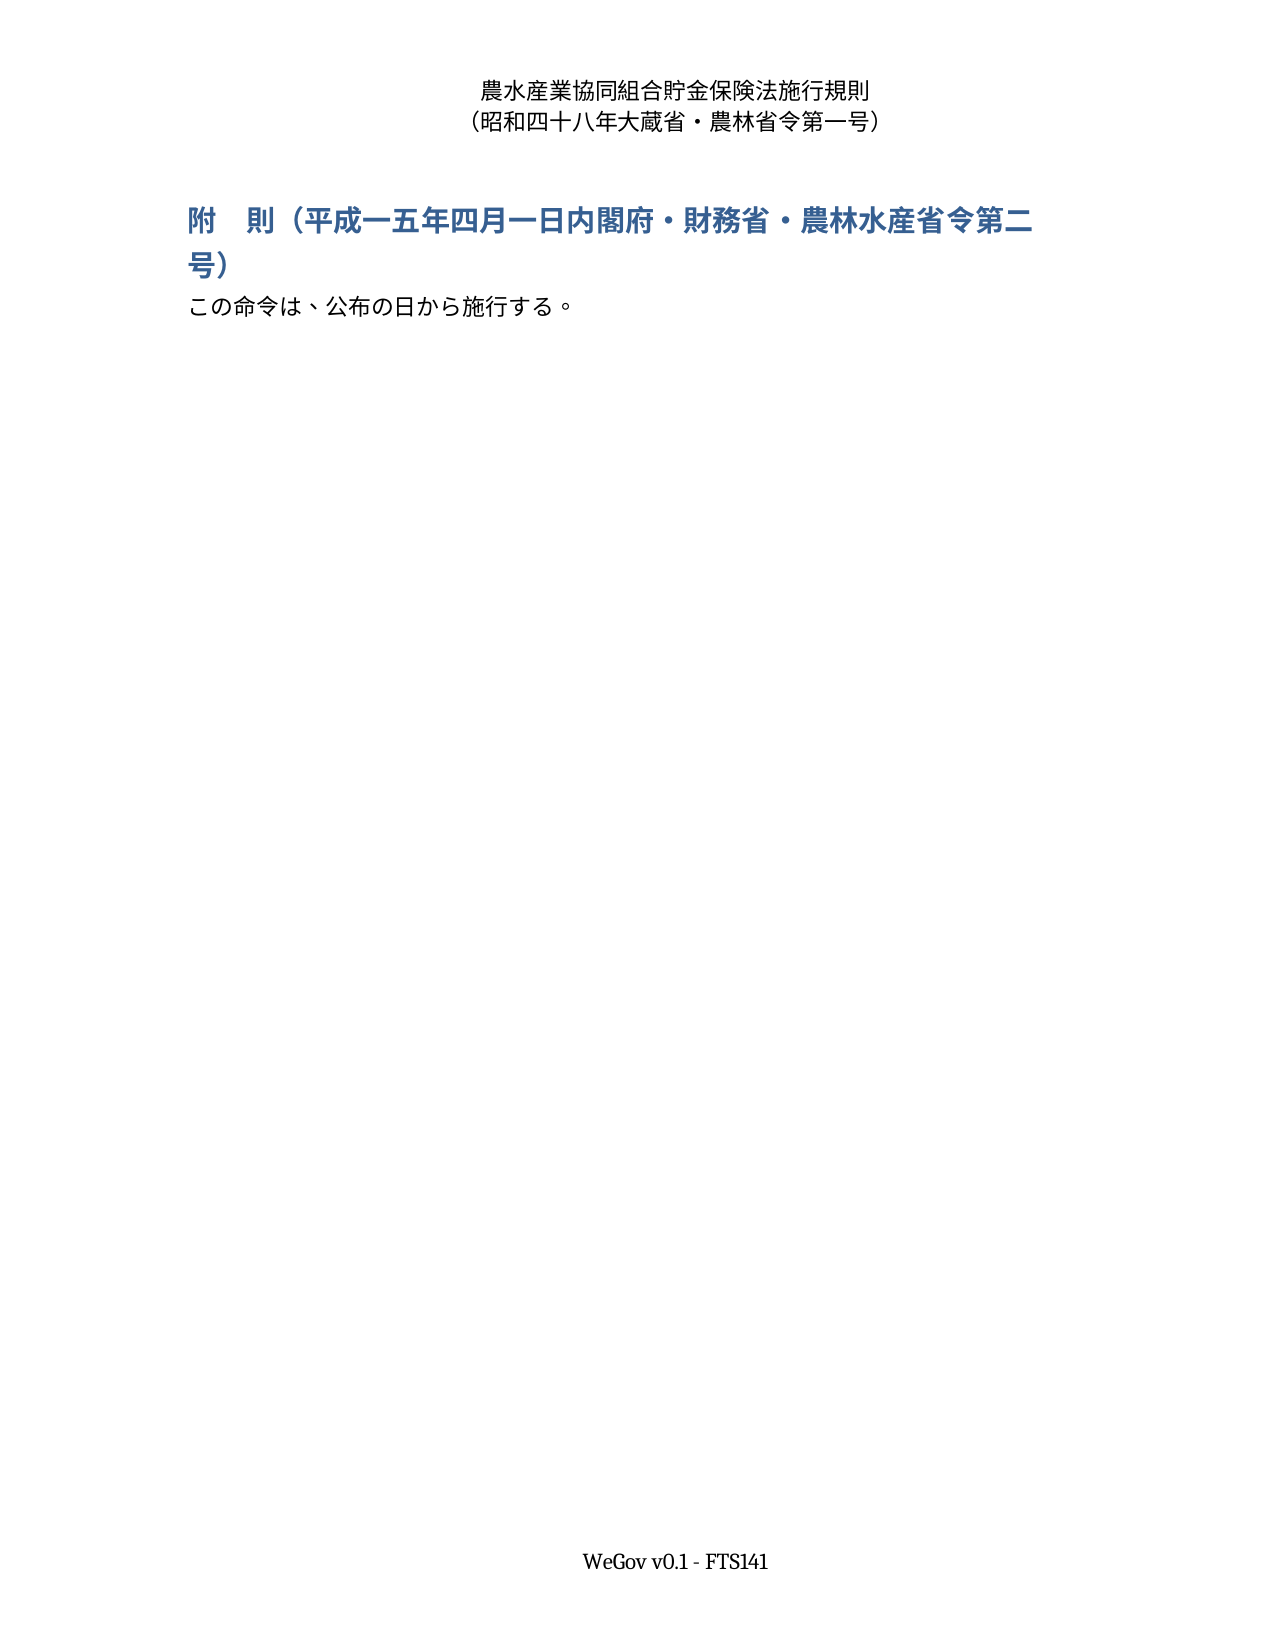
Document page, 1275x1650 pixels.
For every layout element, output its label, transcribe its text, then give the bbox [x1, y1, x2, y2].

text この命令は、公布の日から施行する。 [187, 291, 1087, 322]
subtitle 附 則（平成一五年四月一日内閣府・財務省・農林水産省令第二号） [187, 200, 1087, 285]
